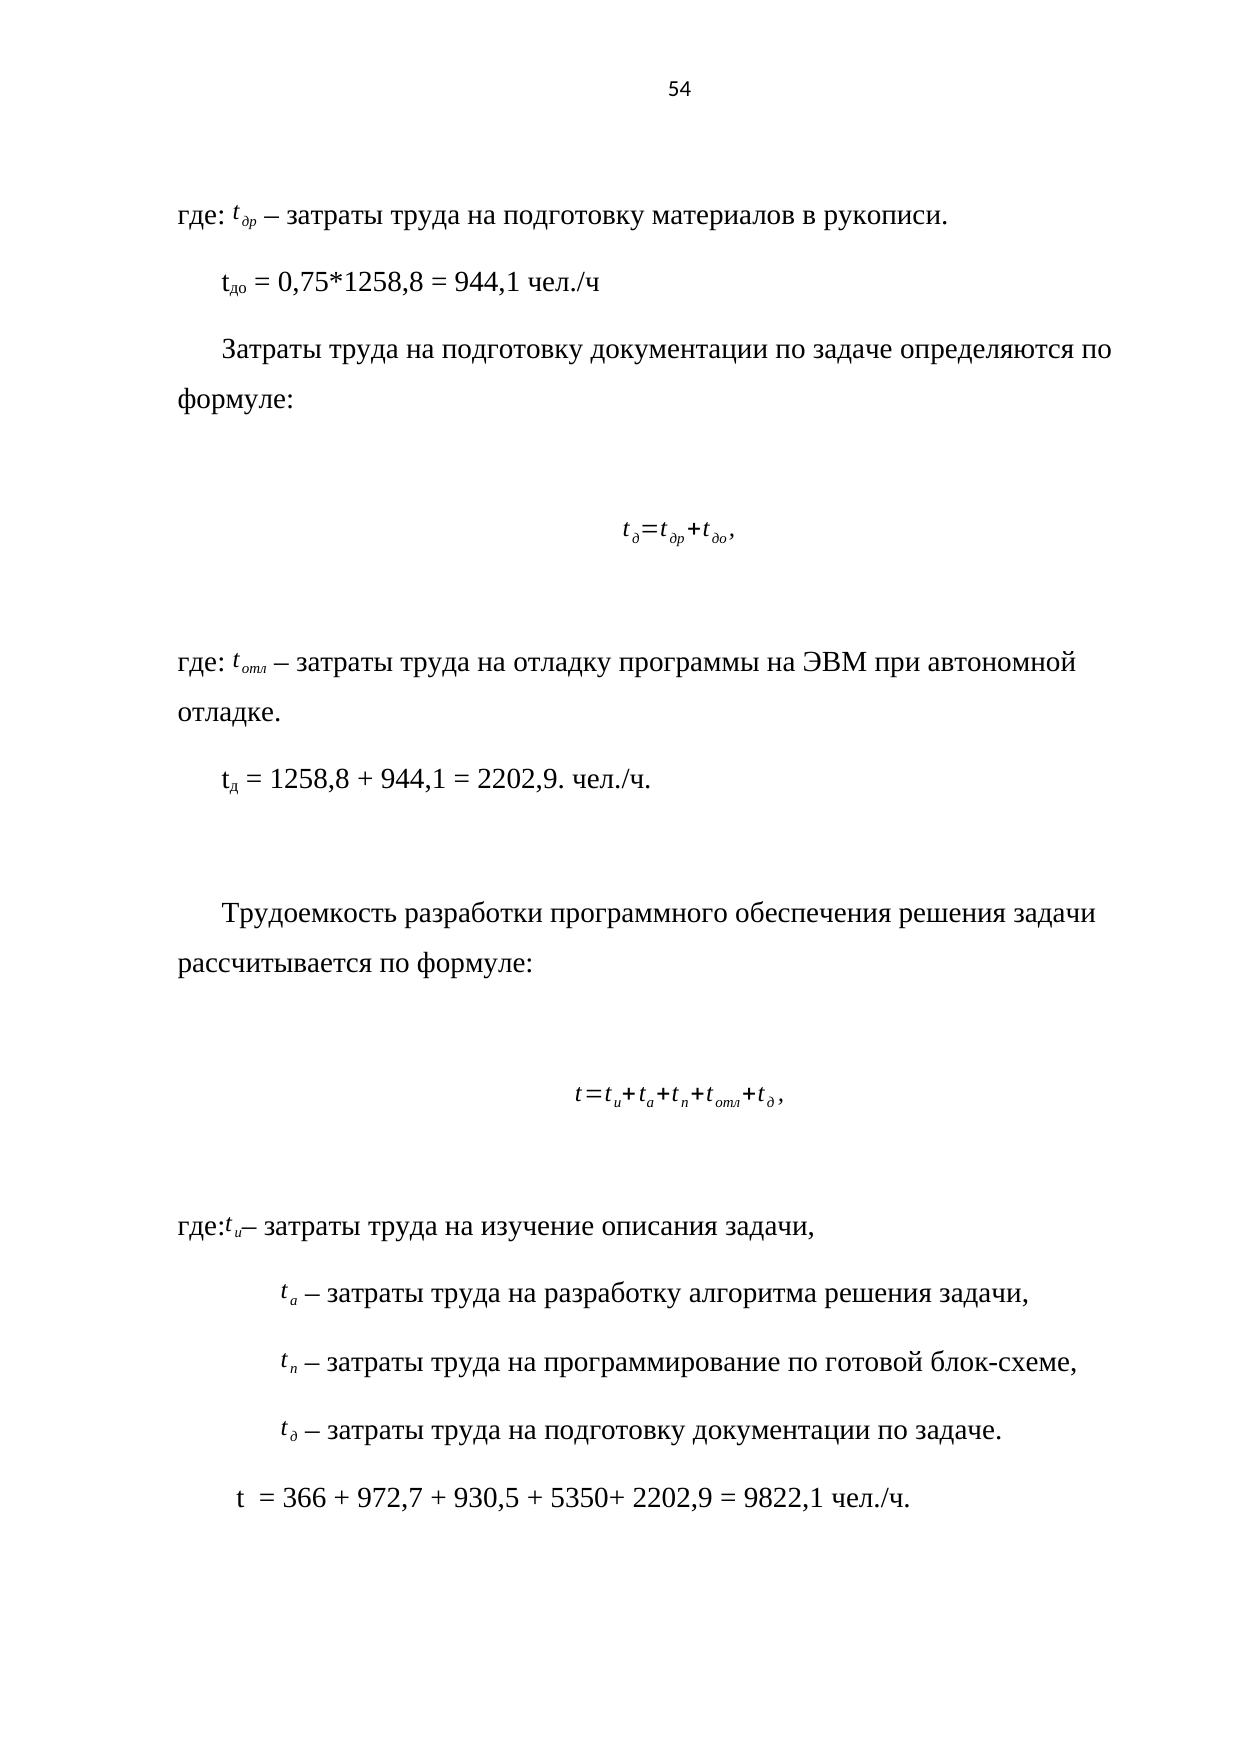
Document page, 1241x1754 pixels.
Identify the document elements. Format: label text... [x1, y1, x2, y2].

text где:– затраты труда на изучение описания задачи, [177, 1208, 1181, 1242]
text – затраты труда на подготовку документации по задаче. [281, 1412, 1181, 1446]
text – затраты труда на разработку алгоритма решения задачи, [281, 1276, 1181, 1310]
text tд = 1258,8 + 944,1 = 2202,9. чел./ч. [177, 761, 1181, 795]
text t = 366 + 972,7 + 930,5 + 5350+ 2202,9 = 9822,1 чел./ч. [177, 1480, 1181, 1513]
text tдо = 0,75*1258,8 = 944,1 чел./ч [177, 264, 1181, 297]
text Затраты труда на подготовку документации по задаче определяются по формуле: [177, 331, 1181, 415]
text где: – затраты труда на отладку программы на ЭВМ при автономной отладке. [177, 644, 1181, 728]
text где: – затраты труда на подготовку материалов в рукописи. [177, 197, 1181, 230]
text – затраты труда на программирование по готовой блок-схеме, [281, 1344, 1181, 1378]
text Трудоемкость разработки программного обеспечения решения задачи рассчитывается по формуле: [177, 895, 1181, 979]
